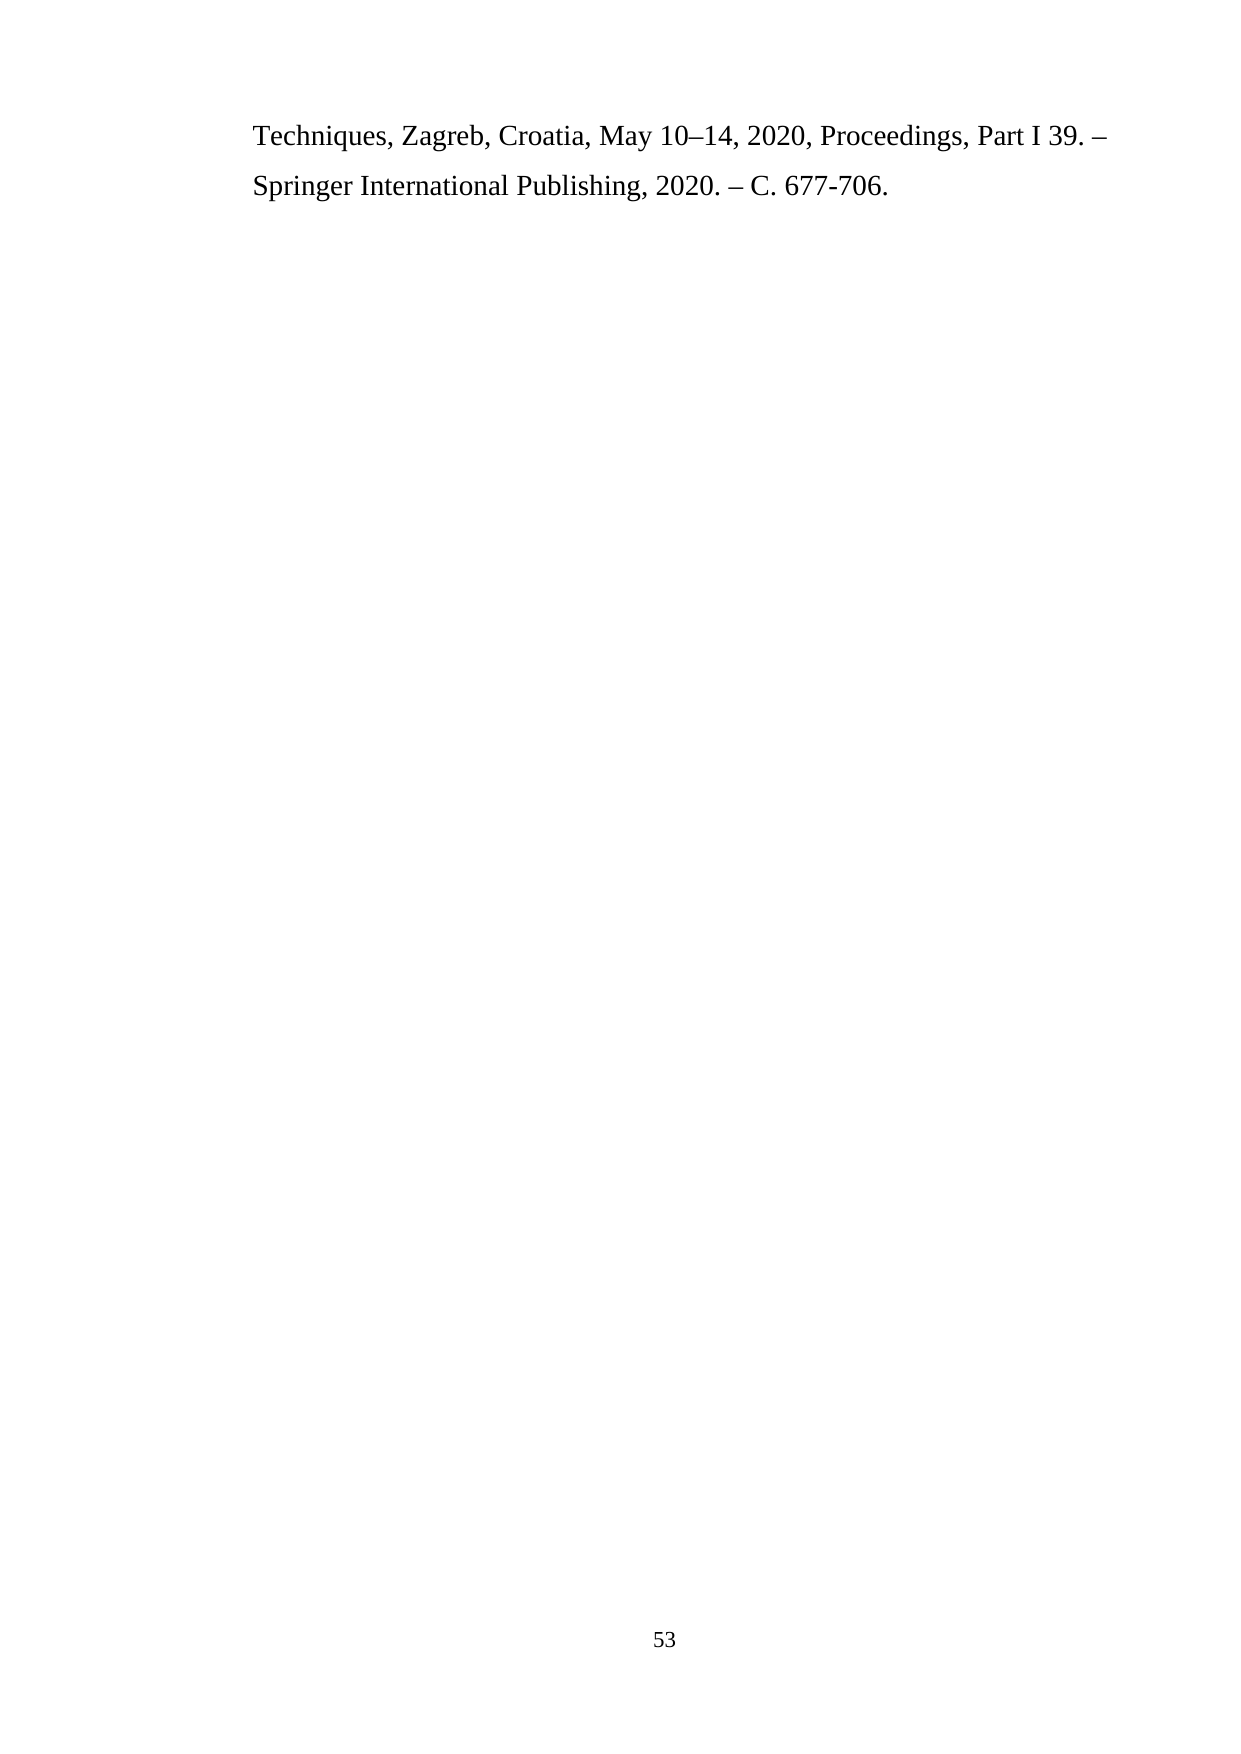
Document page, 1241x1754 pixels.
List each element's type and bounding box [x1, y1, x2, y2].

list [215, 118, 1152, 202]
